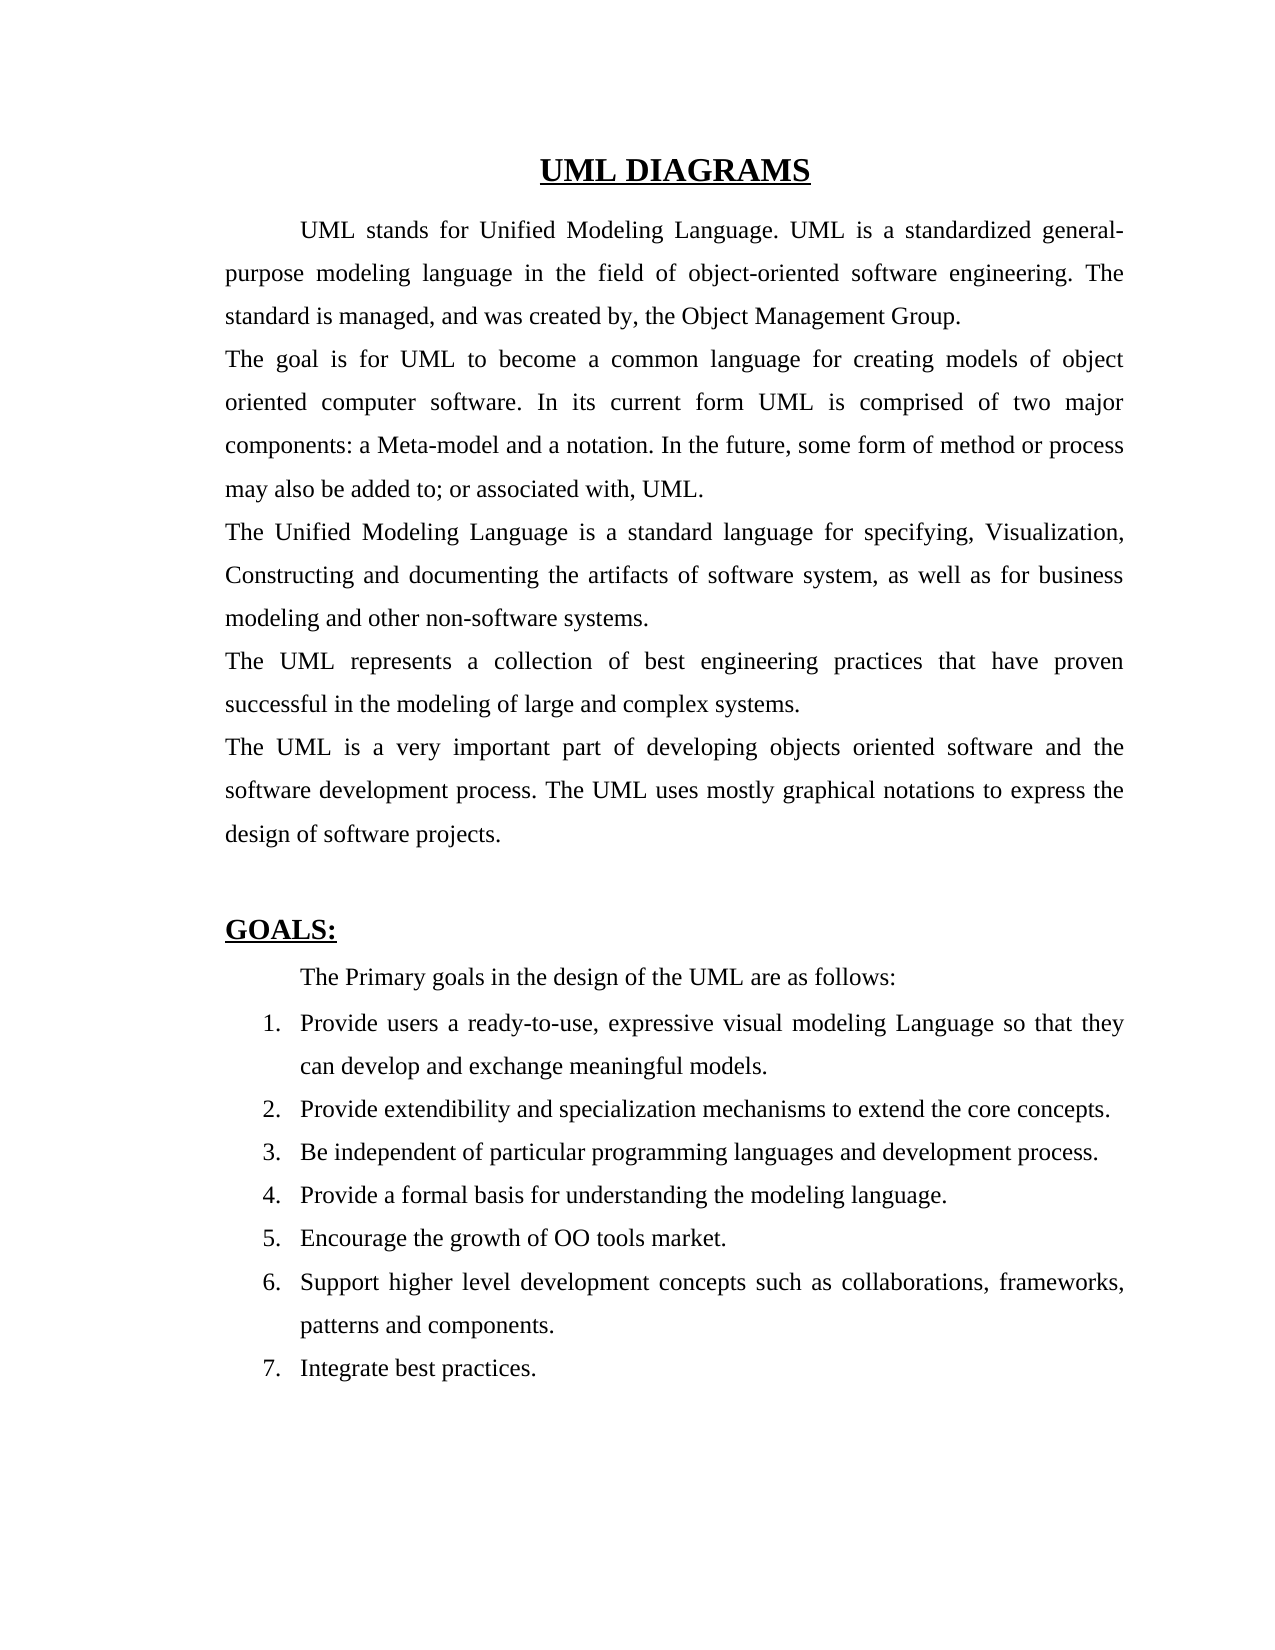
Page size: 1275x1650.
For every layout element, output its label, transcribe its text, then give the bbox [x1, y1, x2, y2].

list GOALS: [225, 912, 1125, 946]
text The UML is a very important part of developing objects oriented software and the software development process. The UML uses mostly graphical notations to express the design of software projects. [225, 732, 1125, 847]
list Provide extendibility and specialization mechanisms to extend the core concepts. [262, 1094, 1125, 1123]
text The goal is for UML to become a common language for creating models of object oriented computer software. In its current form UML is comprised of two major components: a Meta-model and a notation. In the future, some form of method or process may also be added to; or associated with, UML. [225, 344, 1125, 502]
list Provide users a ready-to-use, expressive visual modeling Language so that they can develop and exchange meaningful models. [262, 1008, 1125, 1080]
text UML stands for Unified Modeling Language. UML is a standardized general-purpose modeling language in the field of object-oriented software engineering. The standard is managed, and was created by, the Object Management Group. [225, 215, 1125, 330]
text The UML represents a collection of best engineering practices that have proven successful in the modeling of large and complex systems. [225, 646, 1125, 718]
text UML DIAGRAMS [225, 150, 1125, 188]
list Encourage the growth of OO tools market. [262, 1223, 1125, 1252]
list Be independent of particular programming languages and development process. [262, 1137, 1125, 1166]
text The Unified Modeling Language is a standard language for specifying, Visualization, Constructing and documenting the artifacts of software system, as well as for business modeling and other non-software systems. [225, 517, 1125, 632]
list Integrate best practices. [262, 1353, 1125, 1382]
list The Primary goals in the design of the UML are as follows: [225, 962, 1125, 991]
list Support higher level development concepts such as collaborations, frameworks, patterns and components. [262, 1267, 1125, 1338]
list Provide a formal basis for understanding the modeling language. [262, 1180, 1125, 1209]
